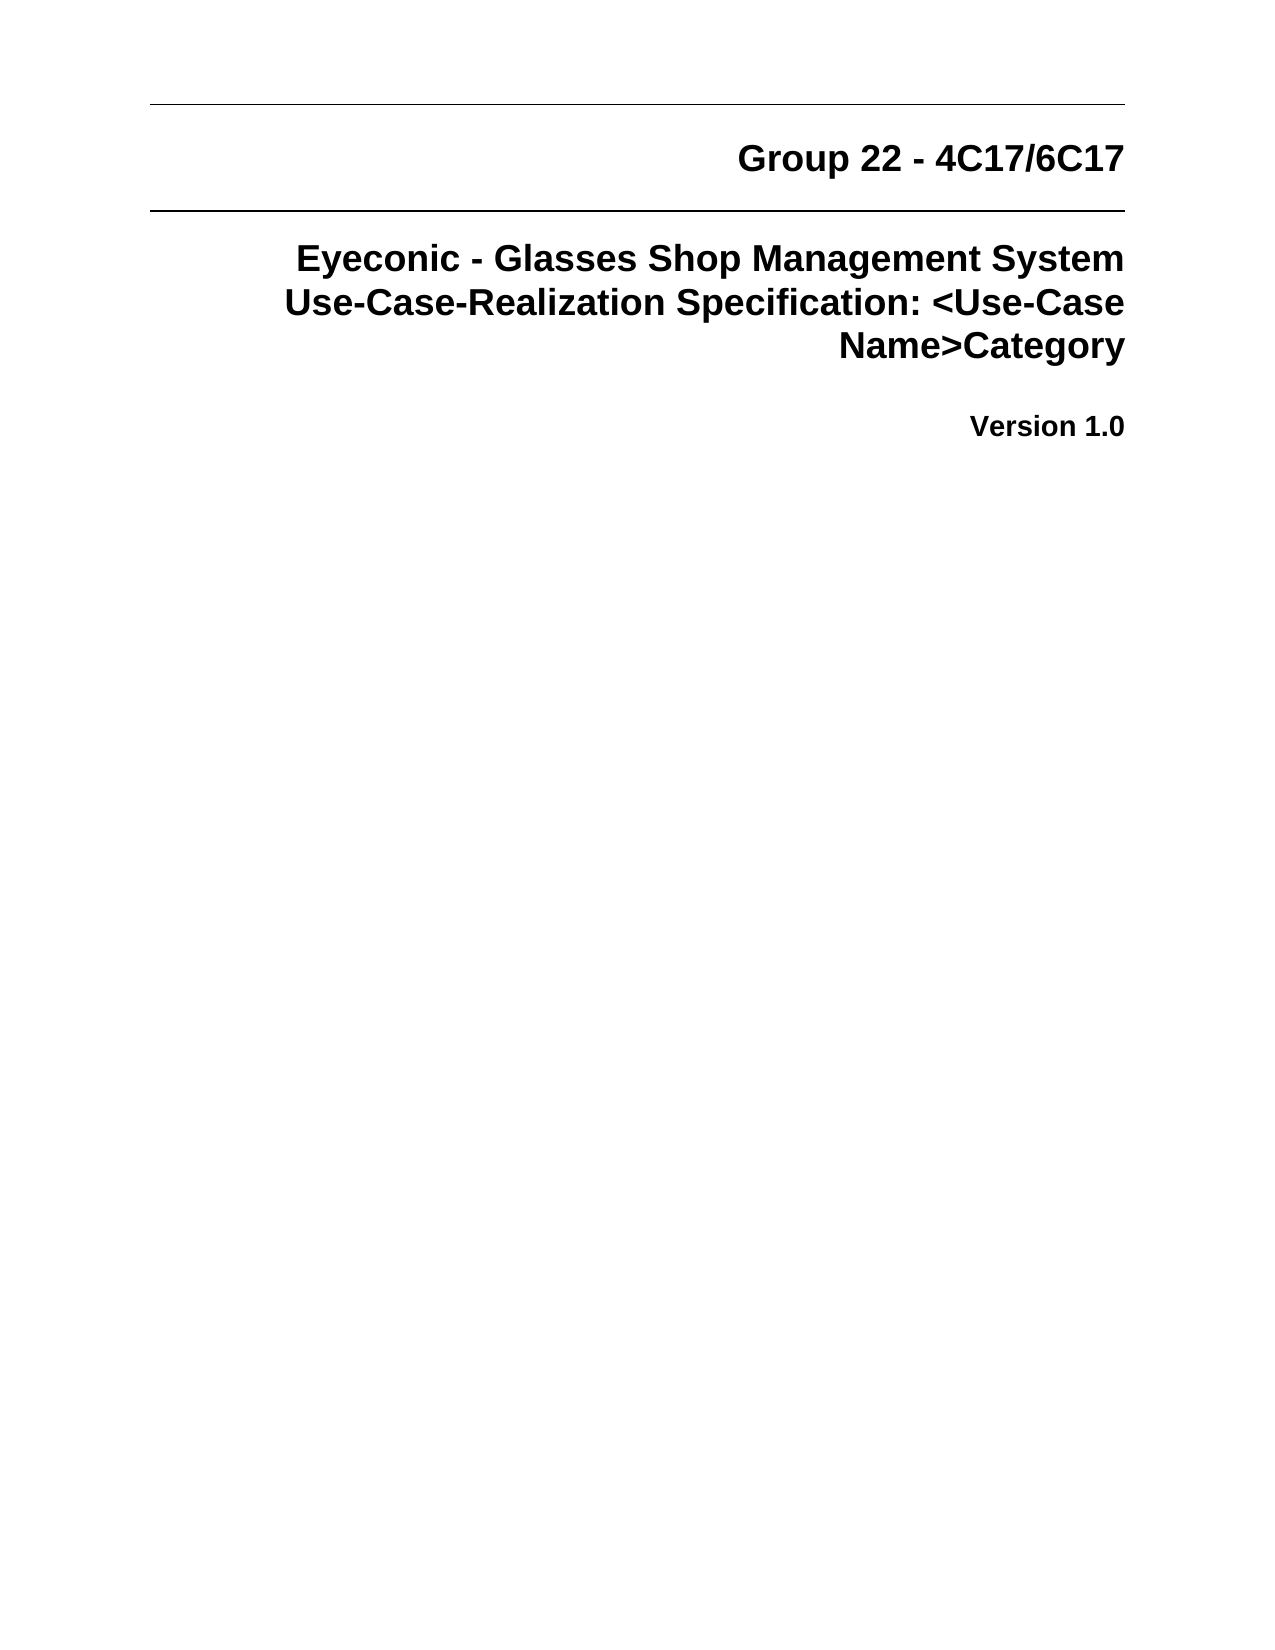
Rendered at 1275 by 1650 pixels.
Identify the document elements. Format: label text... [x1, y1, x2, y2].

title Eyeconic - Glasses Shop Management System [150, 237, 1125, 280]
title Version 1.0 [150, 409, 1125, 443]
title Category [66, 280, 1125, 366]
